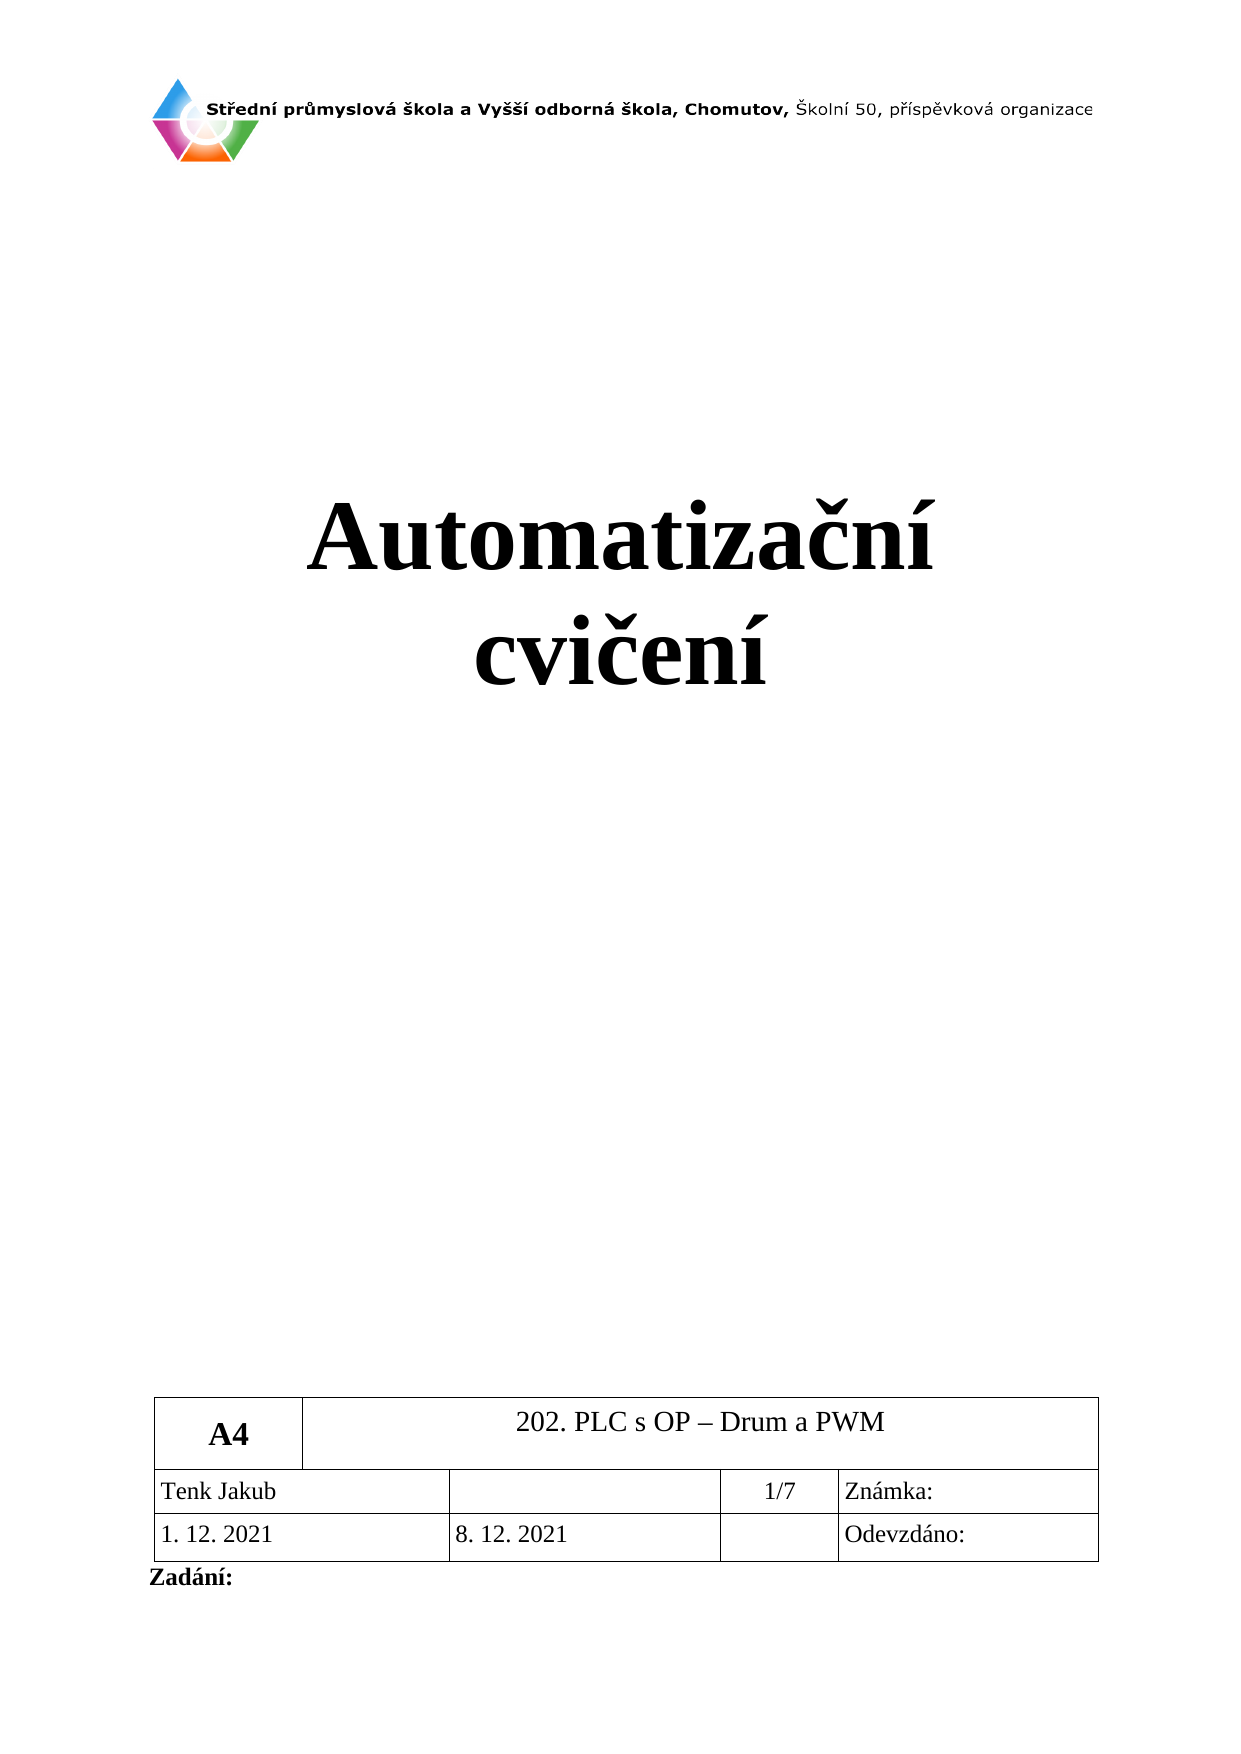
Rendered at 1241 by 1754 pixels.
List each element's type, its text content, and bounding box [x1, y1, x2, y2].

table_cell Známka: [839, 1470, 1098, 1513]
table_cell Odevzdáno: [839, 1514, 1098, 1561]
table_cell [450, 1470, 720, 1513]
table_cell 8. 12. 2021 [450, 1514, 720, 1561]
table_header 202. PLC s OP – Drum a PWM [303, 1398, 1098, 1469]
text Automatizační cvičení [148, 476, 1092, 706]
table_cell Tenk Jakub [155, 1470, 449, 1513]
table_cell 1/7 [721, 1470, 838, 1513]
table_cell [721, 1514, 838, 1561]
table_header A4 [155, 1398, 302, 1469]
text Zadání: [148, 1562, 1092, 1591]
table_cell 1. 12. 2021 [155, 1514, 449, 1561]
picture [148, 73, 1093, 169]
